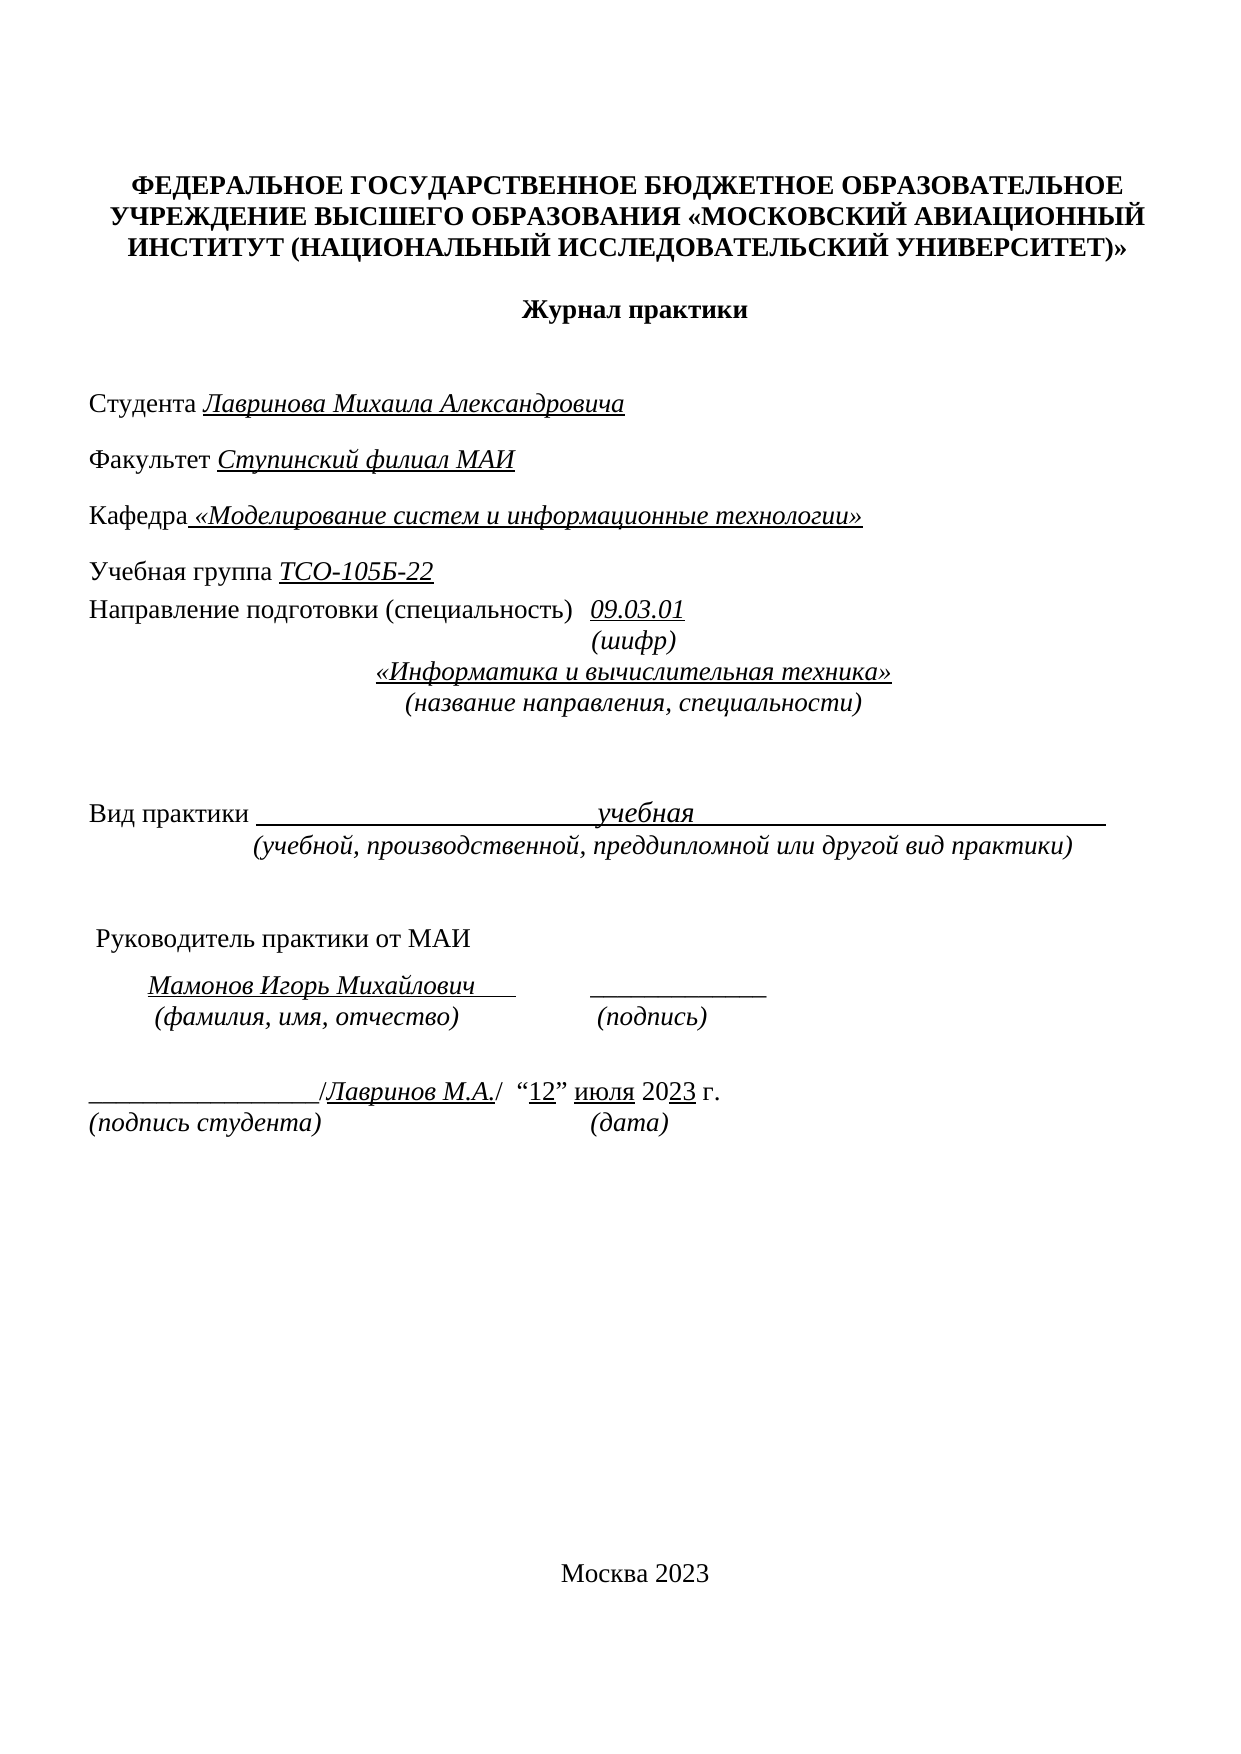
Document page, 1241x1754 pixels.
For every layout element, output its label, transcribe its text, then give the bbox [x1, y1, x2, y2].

subtitle Факультет Ступинский филиал МАИ [89, 443, 1181, 474]
text Направление подготовки (специальность) 09.03.01 [89, 593, 1181, 624]
text Студента Лавринова Михаила Александровича [89, 387, 1181, 418]
text (название направления, специальности) [89, 686, 1181, 717]
subtitle Учебная группа ТСО-105Б-22 [89, 555, 1181, 586]
text Вид практики учебная [89, 795, 1181, 829]
text (учебной, производственной, преддипломной или другой вид практики) [89, 829, 1181, 860]
text (подпись студента) (дата) [89, 1106, 1078, 1138]
text Руководитель практики от МАИ [89, 922, 1181, 953]
text Журнал практики [89, 293, 1181, 324]
subtitle Кафедра «Моделирование систем и информационные технологии» [89, 499, 1181, 530]
text «Информатика и вычислительная техника» [89, 655, 1181, 686]
text _________________/Лавринов М.А./ “12” июля 2023 г. [89, 1075, 1181, 1106]
text (фамилия, имя, отчество) (подпись) [89, 1000, 1181, 1031]
text (шифр) [89, 624, 1181, 655]
text Москва 2023 [89, 1558, 1181, 1589]
text Мамонов Игорь Михайлович _____________ [89, 969, 1181, 1000]
text ФЕДЕРАЛЬНОЕ ГОСУДАРСТВЕННОЕ БЮДЖЕТНОЕ ОБРАЗОВАТЕЛЬНОЕ УЧРЕЖДЕНИЕ ВЫСШЕГО ОБРАЗОВАНИЯ «МОСКОВСКИЙ АВИАЦИОННЫЙ ИНСТИТУТ (НАЦИОНАЛЬНЫЙ ИССЛЕДОВАТЕЛЬСКИЙ УНИВЕРСИТЕТ)» [74, 169, 1181, 262]
